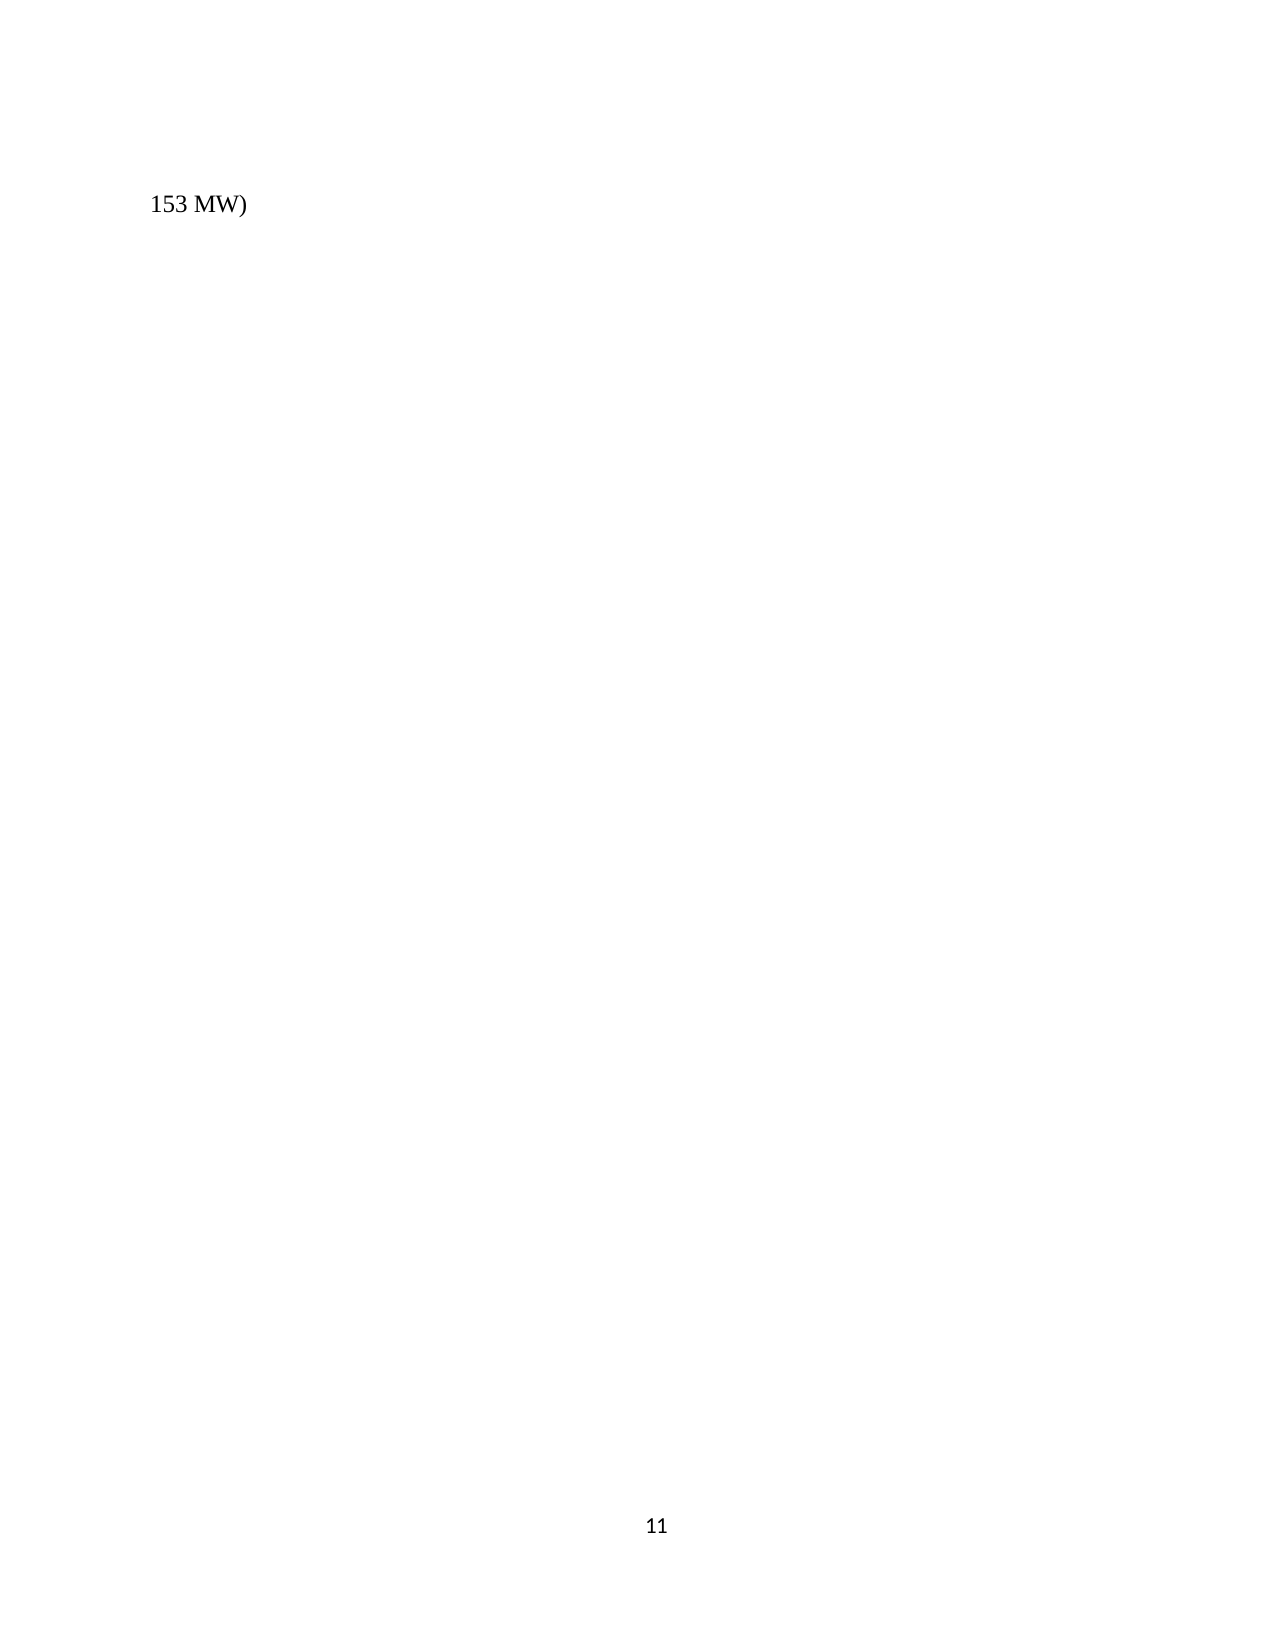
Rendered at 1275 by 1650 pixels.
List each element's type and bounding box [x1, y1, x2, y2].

text [150, 189, 1163, 218]
